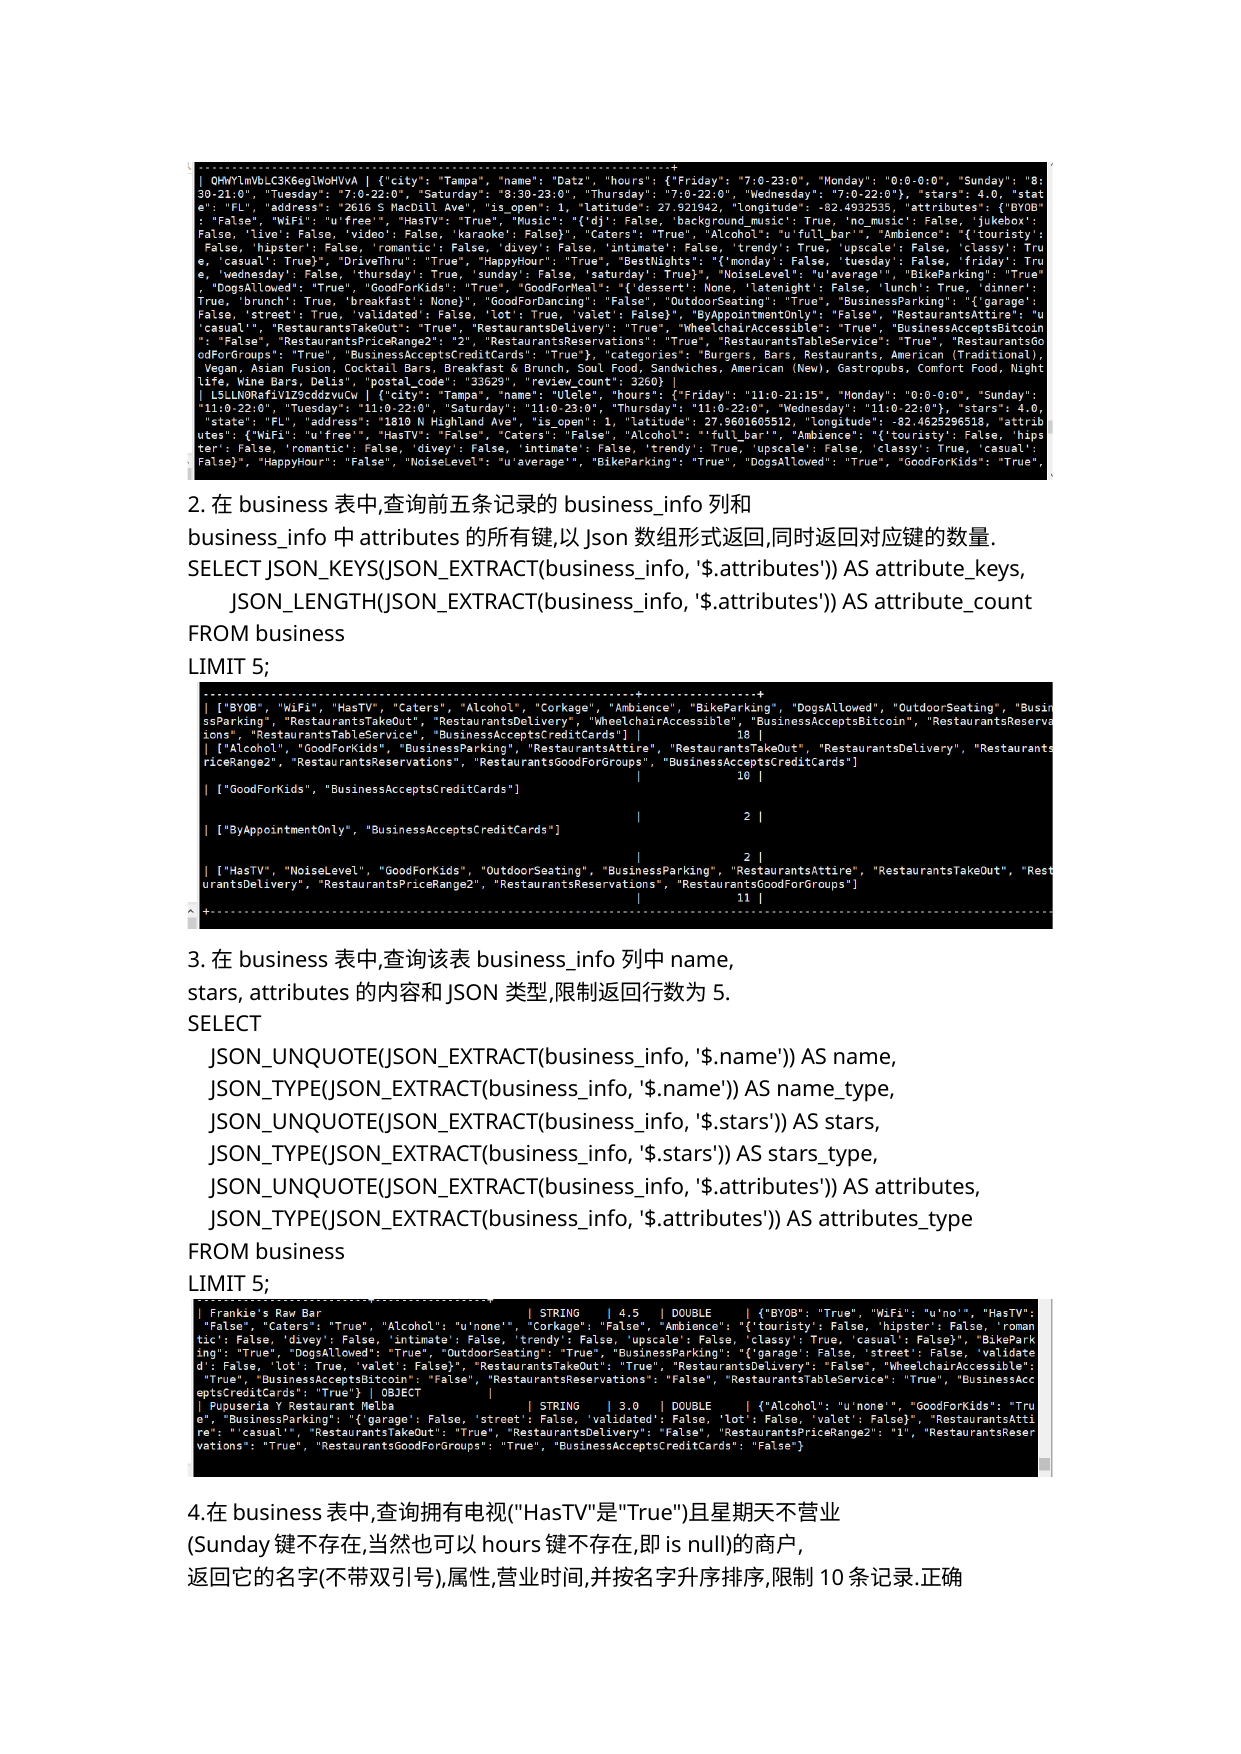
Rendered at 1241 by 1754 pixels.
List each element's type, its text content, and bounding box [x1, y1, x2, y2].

text LIMIT 5; [187, 649, 1053, 682]
text SELECT JSON_KEYS(JSON_EXTRACT(business_info, '$.attributes')) AS attribute_keys, [187, 552, 1053, 584]
text business_info 中attributes 的所有键,以 Json 数组形式返回,同时返回对应键的数量. [187, 519, 1053, 552]
text FROM business [187, 617, 1053, 649]
text (Sunday键不存在,当然也可以hours键不存在,即is null)的商户, [187, 1527, 1053, 1559]
text JSON_TYPE(JSON_EXTRACT(business_info, '$.attributes')) AS attributes_type [187, 1202, 1053, 1234]
text JSON_LENGTH(JSON_EXTRACT(business_info, '$.attributes')) AS attribute_count [187, 584, 1053, 617]
text stars, attributes 的内容和JSON 类型,限制返回行数为 5. [187, 974, 1053, 1007]
text 4.在business表中,查询拥有电视("HasTV"是"True")且星期天不营业 [187, 1494, 1053, 1527]
picture [187, 682, 1053, 929]
text JSON_UNQUOTE(JSON_EXTRACT(business_info, '$.name')) AS name, [187, 1039, 1053, 1072]
text JSON_UNQUOTE(JSON_EXTRACT(business_info, '$.attributes')) AS attributes, [187, 1169, 1053, 1202]
text SELECT [187, 1007, 1053, 1039]
text JSON_UNQUOTE(JSON_EXTRACT(business_info, '$.stars')) AS stars, [187, 1104, 1053, 1137]
picture [187, 162, 1053, 480]
text JSON_TYPE(JSON_EXTRACT(business_info, '$.stars')) AS stars_type, [187, 1137, 1053, 1169]
text LIMIT 5; [187, 1267, 1053, 1299]
text JSON_TYPE(JSON_EXTRACT(business_info, '$.name')) AS name_type, [187, 1072, 1053, 1104]
text 返回它的名字(不带双引号),属性,营业时间,并按名字升序排序,限制10条记录.正确 [187, 1559, 1053, 1592]
picture [187, 1299, 1053, 1477]
text FROM business [187, 1234, 1053, 1267]
text 3. 在 business 表中,查询该表 business_info 列中 name, [187, 942, 1053, 974]
text 2. 在 business 表中,查询前五条记录的 business_info 列和 [187, 487, 1053, 519]
